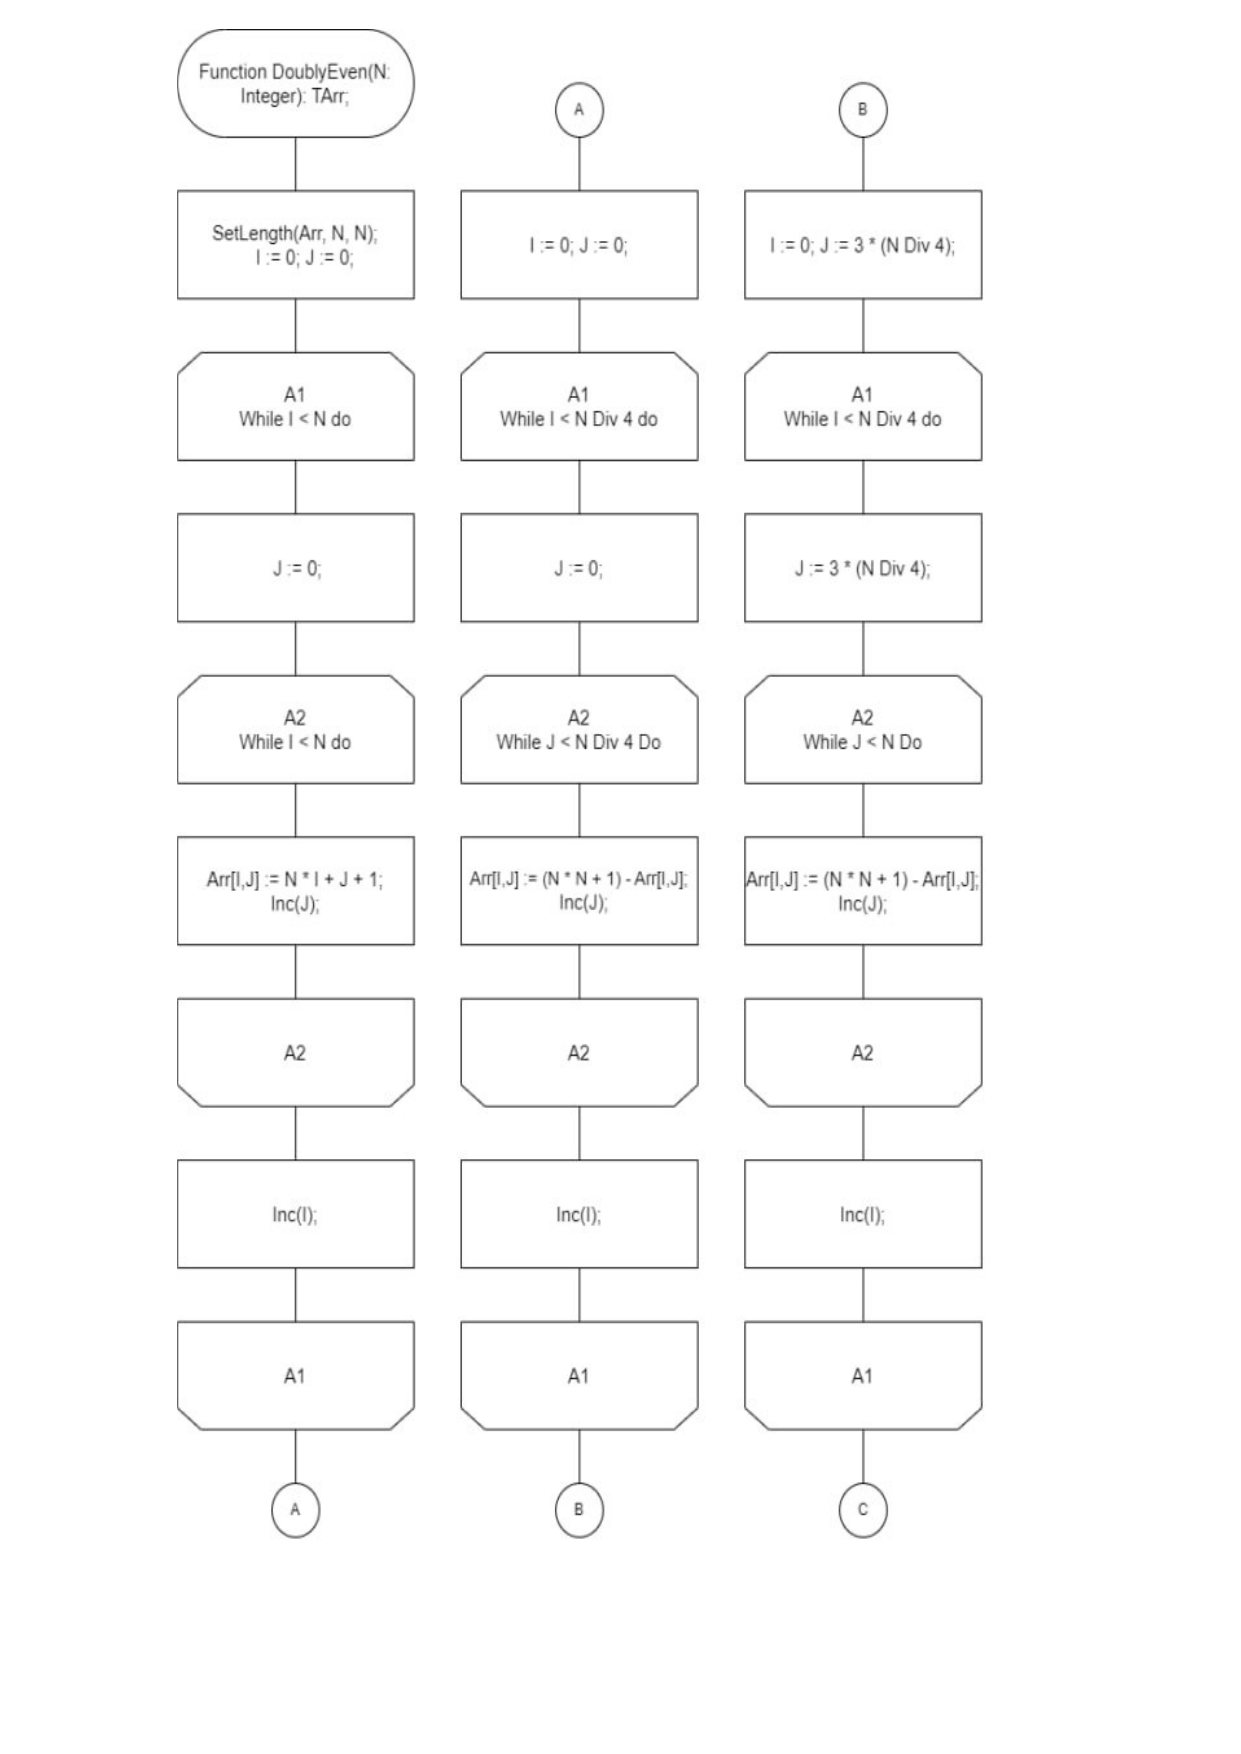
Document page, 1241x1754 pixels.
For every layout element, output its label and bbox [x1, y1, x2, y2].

picture [177, 29, 1004, 1592]
